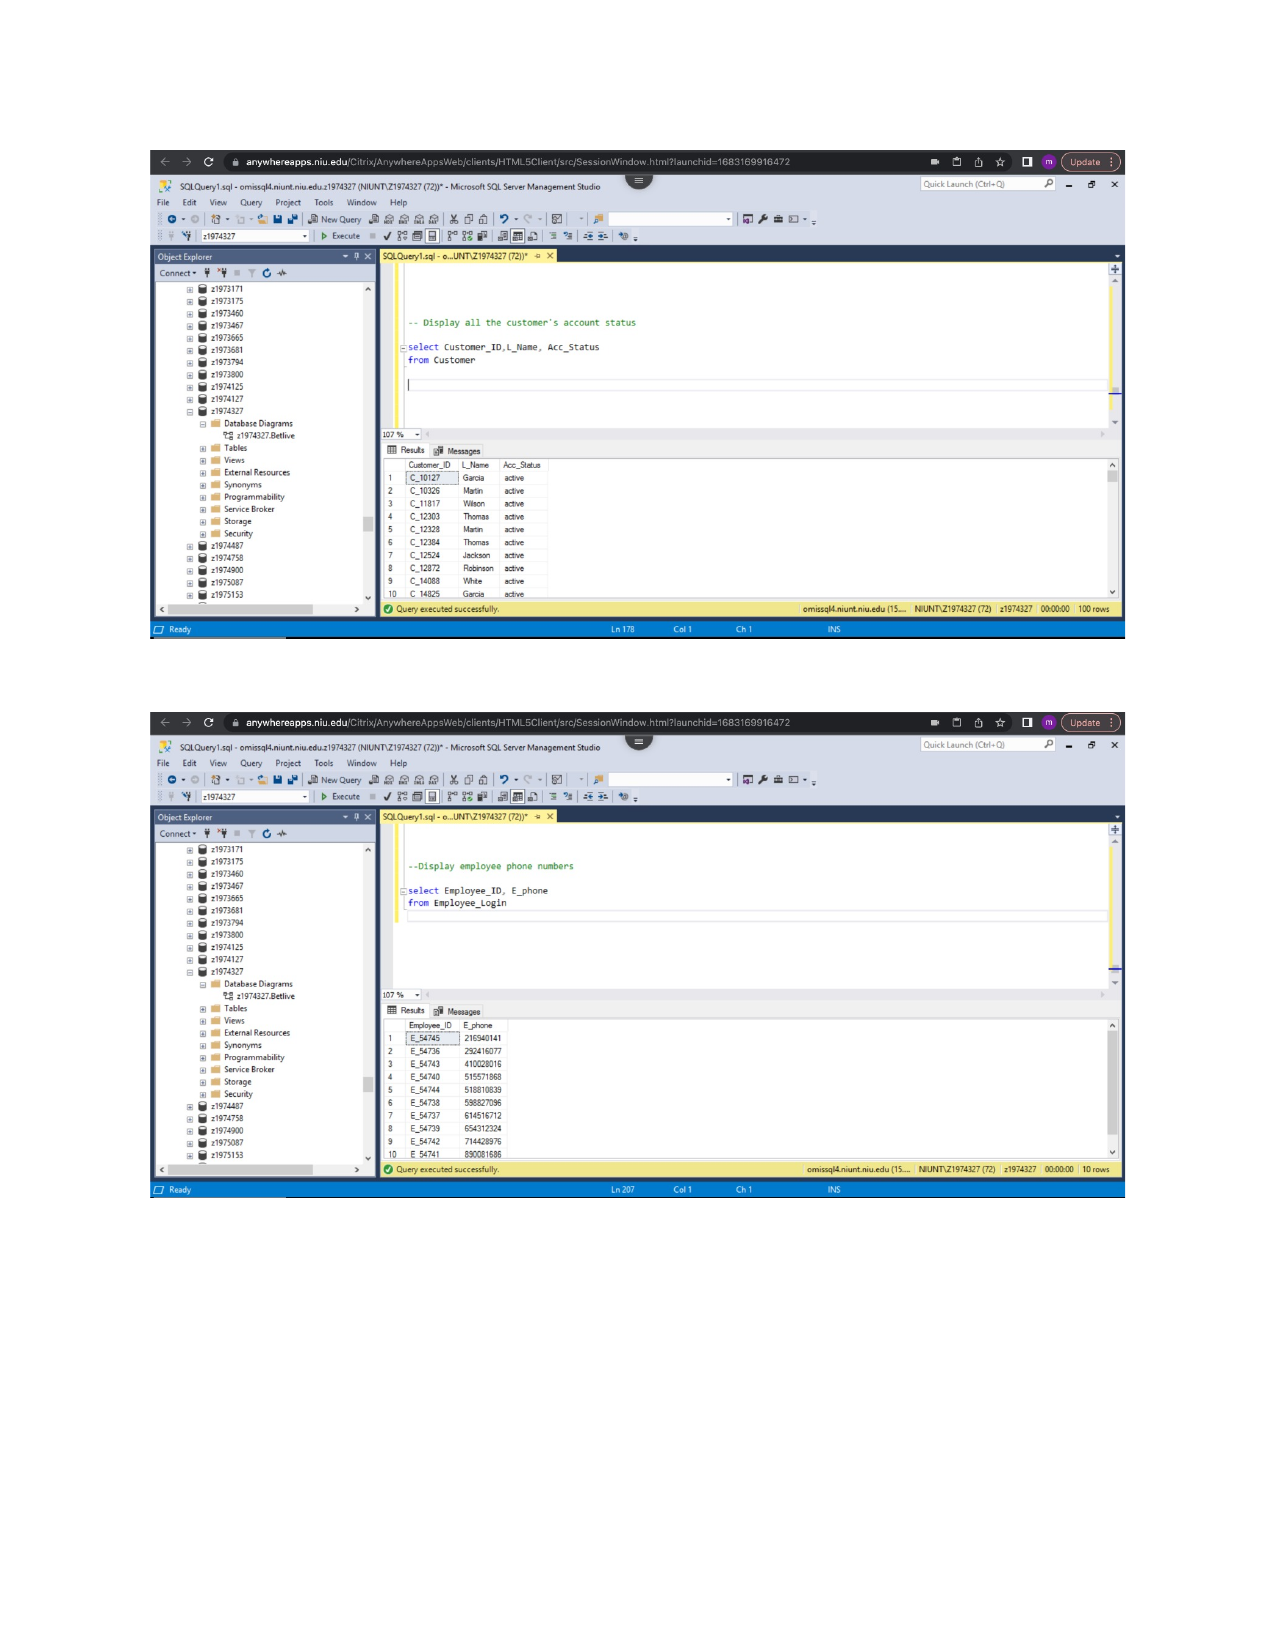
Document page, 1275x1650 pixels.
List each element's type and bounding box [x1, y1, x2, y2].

picture [150, 150, 1125, 639]
picture [150, 712, 1125, 1198]
